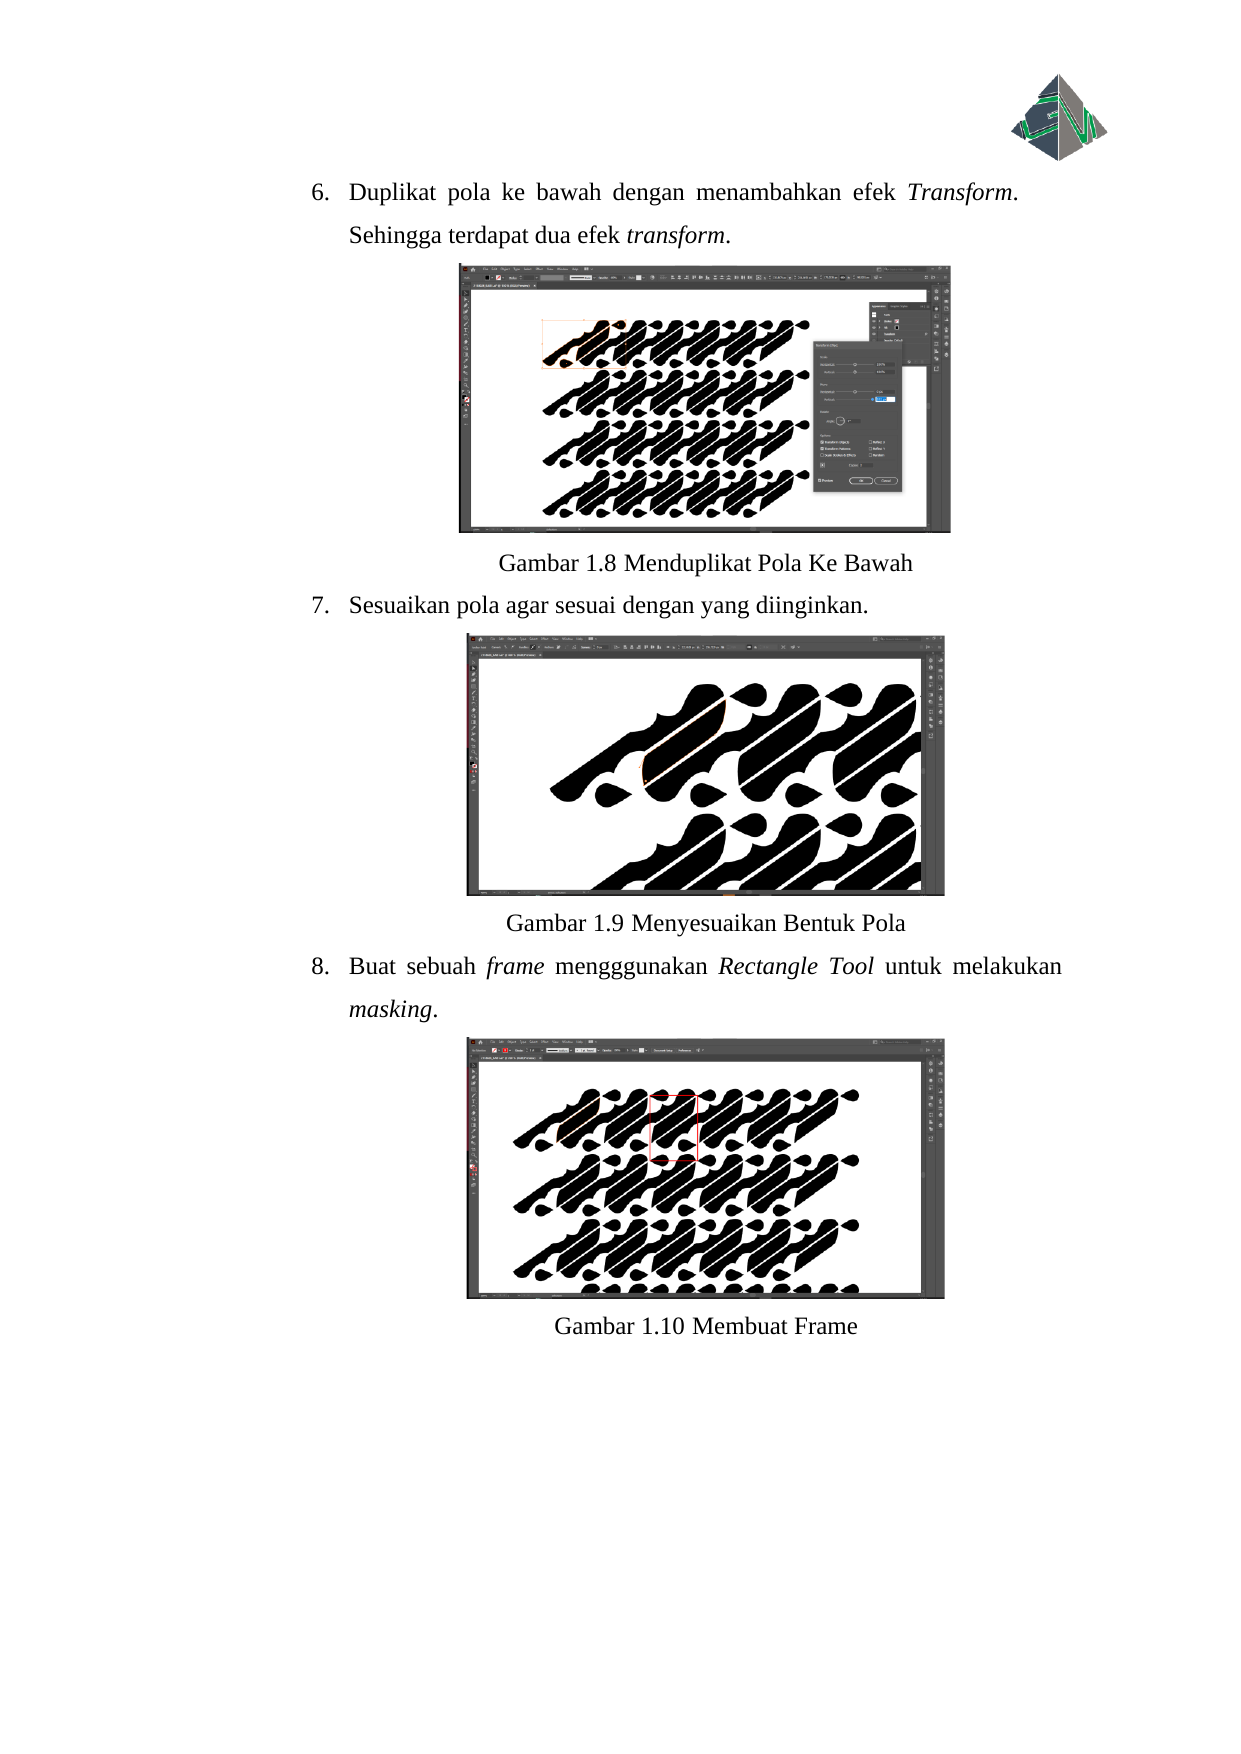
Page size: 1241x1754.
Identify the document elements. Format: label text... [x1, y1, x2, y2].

list Sesuaikan pola agar sesuai dengan yang diinginkan. [311, 591, 1076, 619]
picture [466, 1037, 945, 1299]
picture [458, 263, 951, 533]
text masking. [349, 994, 1076, 1023]
text Gambar 1.10 Membuat Frame [554, 1045, 1076, 1340]
picture [1010, 73, 1108, 161]
text Gambar 1.8 Menduplikat Pola Ke Bawah [498, 548, 1076, 576]
picture [466, 633, 945, 896]
list Duplikat pola ke bawah dengan menambahkan efek Transform. Sehingga terdapat dua efek transform. [311, 177, 1063, 249]
list Buat sebuah frame mengggunakan Rectangle Tool untuk melakukan [311, 951, 1076, 979]
